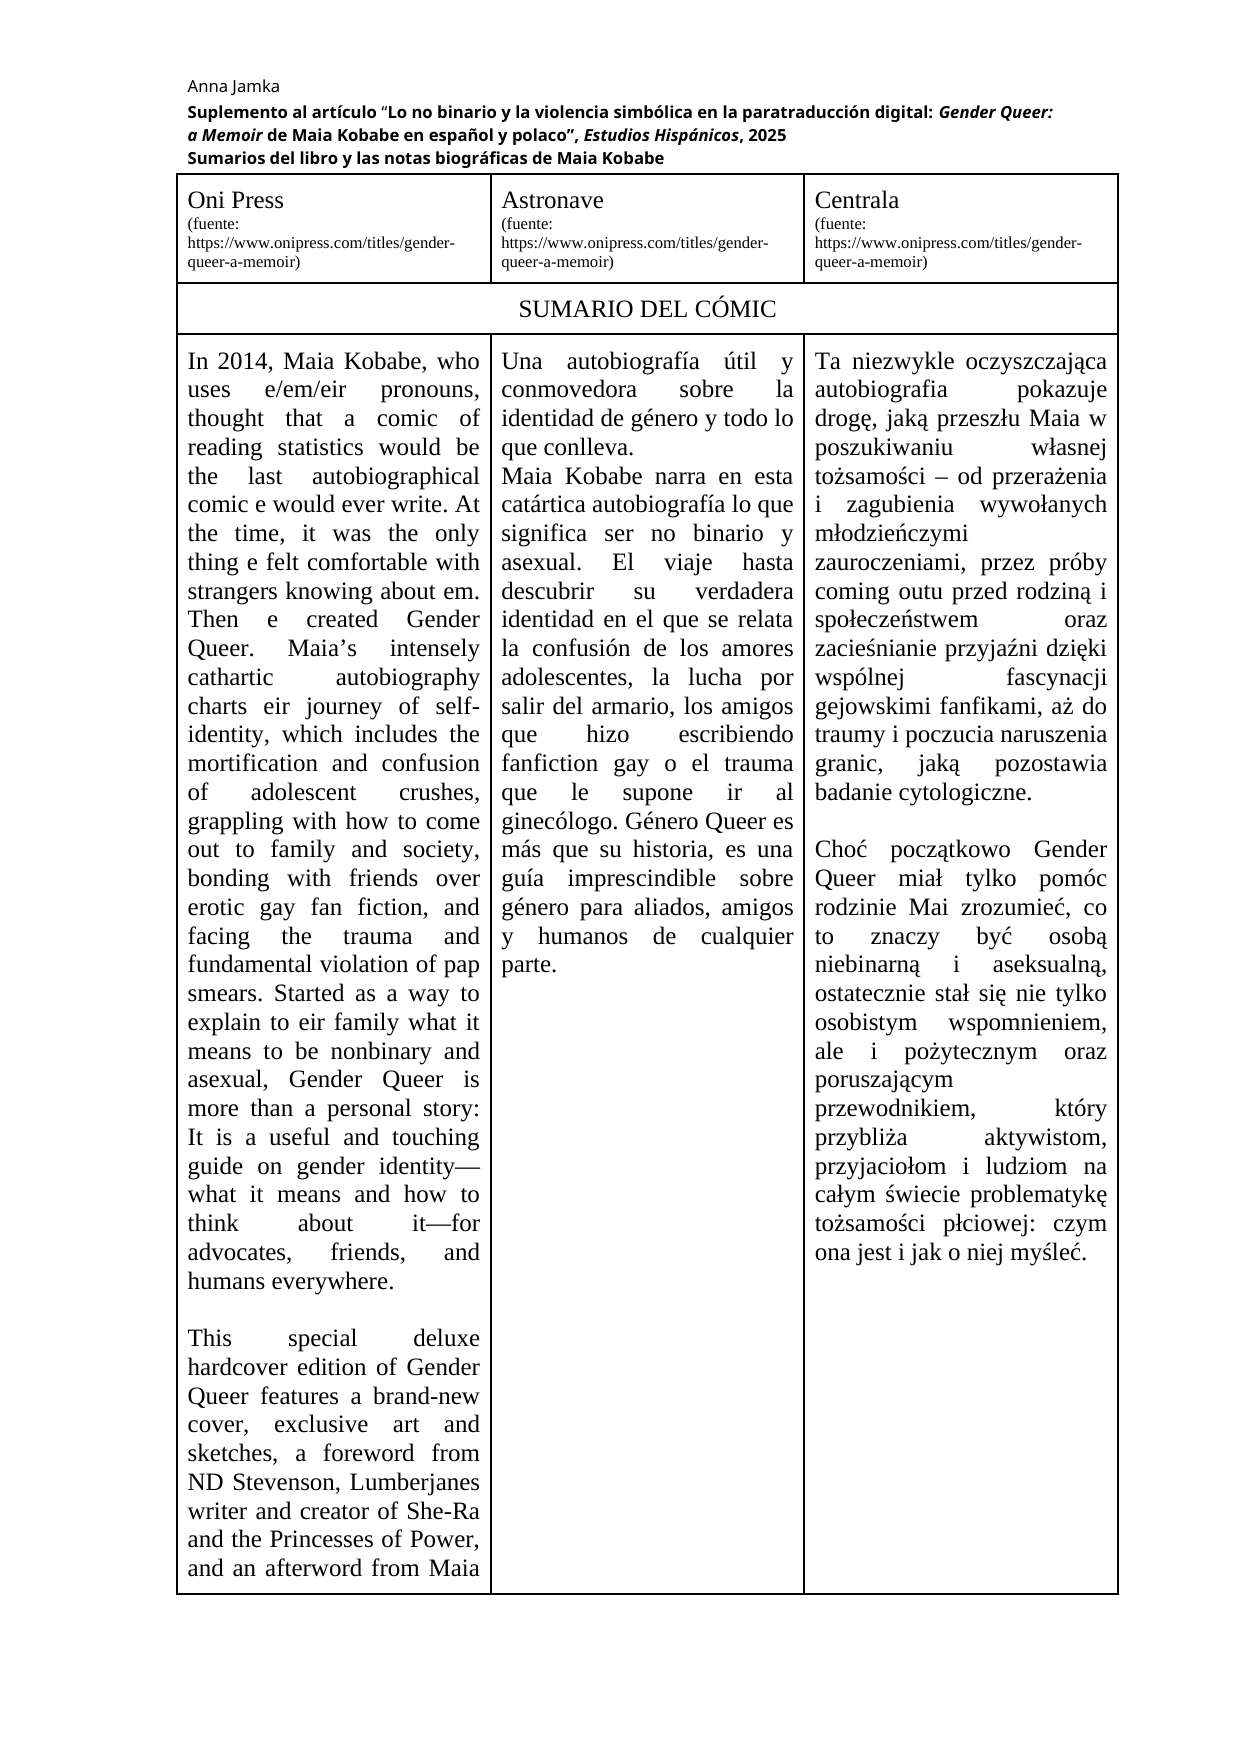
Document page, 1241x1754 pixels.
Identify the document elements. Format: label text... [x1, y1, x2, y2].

table_header Astronave (fuente: https://www.onipress.com/titles/gender-queer-a-memoir) [492, 175, 803, 282]
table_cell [805, 335, 1117, 1592]
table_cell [492, 335, 803, 1592]
table_header Centrala (fuente: https://www.onipress.com/titles/gender-queer-a-memoir) [805, 175, 1117, 282]
table_header Oni Press (fuente: https://www.onipress.com/titles/gender-queer-a-memoir) [178, 175, 490, 282]
table_cell SUMARIO DEL CÓMIC [178, 284, 1117, 333]
